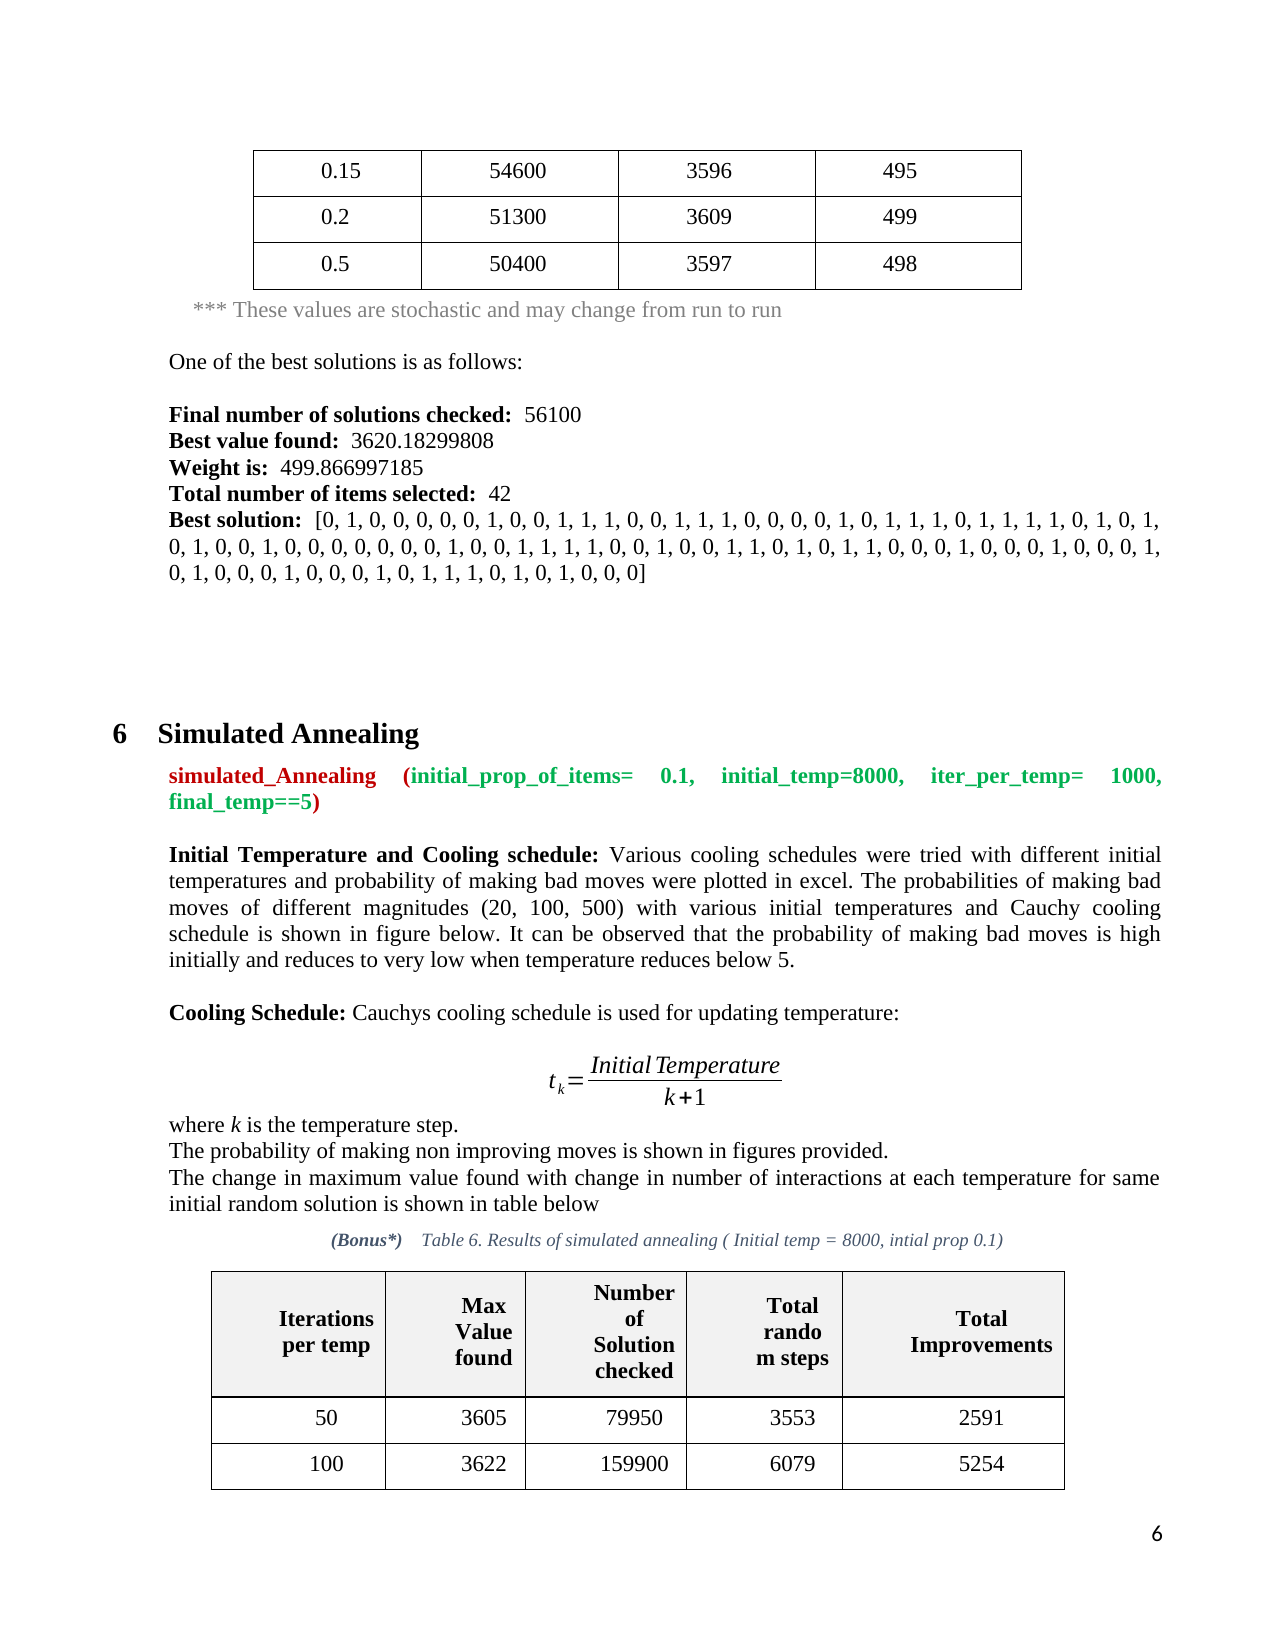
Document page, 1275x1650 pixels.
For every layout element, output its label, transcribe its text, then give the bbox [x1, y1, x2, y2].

table_cell 498 [816, 243, 1021, 288]
table_cell 0.2 [254, 197, 421, 242]
table_cell 50400 [422, 243, 618, 288]
table_header Total random steps [687, 1272, 842, 1396]
table_cell 0.5 [254, 243, 421, 288]
text One of the best solutions is as follows: [169, 348, 1162, 375]
table_cell 2591 [843, 1398, 1064, 1443]
table_cell 6079 [687, 1444, 842, 1489]
table_cell 5254 [843, 1444, 1064, 1489]
text Final number of solutions checked: 56100 [169, 401, 1162, 427]
text The probability of making non improving moves is shown in figures provided. [169, 1137, 1162, 1164]
table_cell 50 [212, 1398, 385, 1443]
text simulated_Annealing (initial_prop_of_items= 0.1, initial_temp=8000, iter_per_temp= 1000, final_temp==5) [169, 762, 1162, 815]
table_header Max Value found [386, 1272, 525, 1396]
table_cell 0.15 [254, 151, 421, 196]
table_cell 3605 [386, 1398, 525, 1443]
text Total number of items selected: 42 [169, 480, 1162, 507]
table_header Number of Solution checked [526, 1272, 686, 1396]
table_cell 3553 [687, 1398, 842, 1443]
table_cell 3622 [386, 1444, 525, 1489]
text Cooling Schedule: Cauchys cooling schedule is used for updating temperature: [169, 999, 1162, 1026]
table_header Total Improvements [843, 1272, 1064, 1396]
table_cell 159900 [526, 1444, 686, 1489]
table_cell 3596 [619, 151, 815, 196]
table_cell 3609 [619, 197, 815, 242]
table_cell 79950 [526, 1398, 686, 1443]
table_cell 51300 [422, 197, 618, 242]
text Best solution: [0, 1, 0, 0, 0, 0, 0, 1, 0, 0, 1, 1, 1, 0, 0, 1, 1, 1, 0, 0, 0, 0, 1, 0, 1, 1, 1, 0, 1, 1, 1, 1, 0, 1, 0, 1, 0, 1, 0, 0, 1, 0, 0, 0, 0, 0, 0, 0, 1, 0, 0, 1, 1, 1, 1, 0, 0, 1, 0, 0, 1, 1, 0, 1, 0, 1, 1, 0, 0, 0, 1, 0, 0, 0, 1, 0, 0, 0, 1, 0, 1, 0, 0, 0, 1, 0, 0, 0, 1, 0, 1, 1, 1, 0, 1, 0, 1, 0, 0, 0] [169, 507, 1162, 586]
table_cell 3597 [619, 243, 815, 288]
text *** These values are stochastic and may change from run to run [112, 296, 1162, 322]
table_cell 499 [816, 197, 1021, 242]
text Best value found: 3620.18299808 [169, 427, 1162, 454]
table_cell 54600 [422, 151, 618, 196]
table_header Iterations per temp [212, 1272, 385, 1396]
subtitle Simulated Annealing [112, 716, 1162, 749]
text Initial Temperature and Cooling schedule: Various cooling schedules were tried with different initial temperatures and probability of making bad moves were plotted in excel. The probabilities of making bad moves of different magnitudes (20, 100, 500) with various initial temperatures and Cauchy cooling schedule is shown in figure below. It can be observed that the probability of making bad moves is high initially and reduces to very low when temperature reduces below 5. [169, 841, 1162, 973]
table_cell 100 [212, 1444, 385, 1489]
table_cell 495 [816, 151, 1021, 196]
text Weight is: 499.866997185 [169, 454, 1162, 480]
text (Bonus*) Table 6. Results of simulated annealing ( Initial temp = 8000, intial prop 0.1) [169, 1229, 1162, 1250]
text The change in maximum value found with change in number of interactions at each temperature for same initial random solution is shown in table below [169, 1164, 1162, 1216]
text where k is the temperature step. [169, 1111, 1162, 1137]
